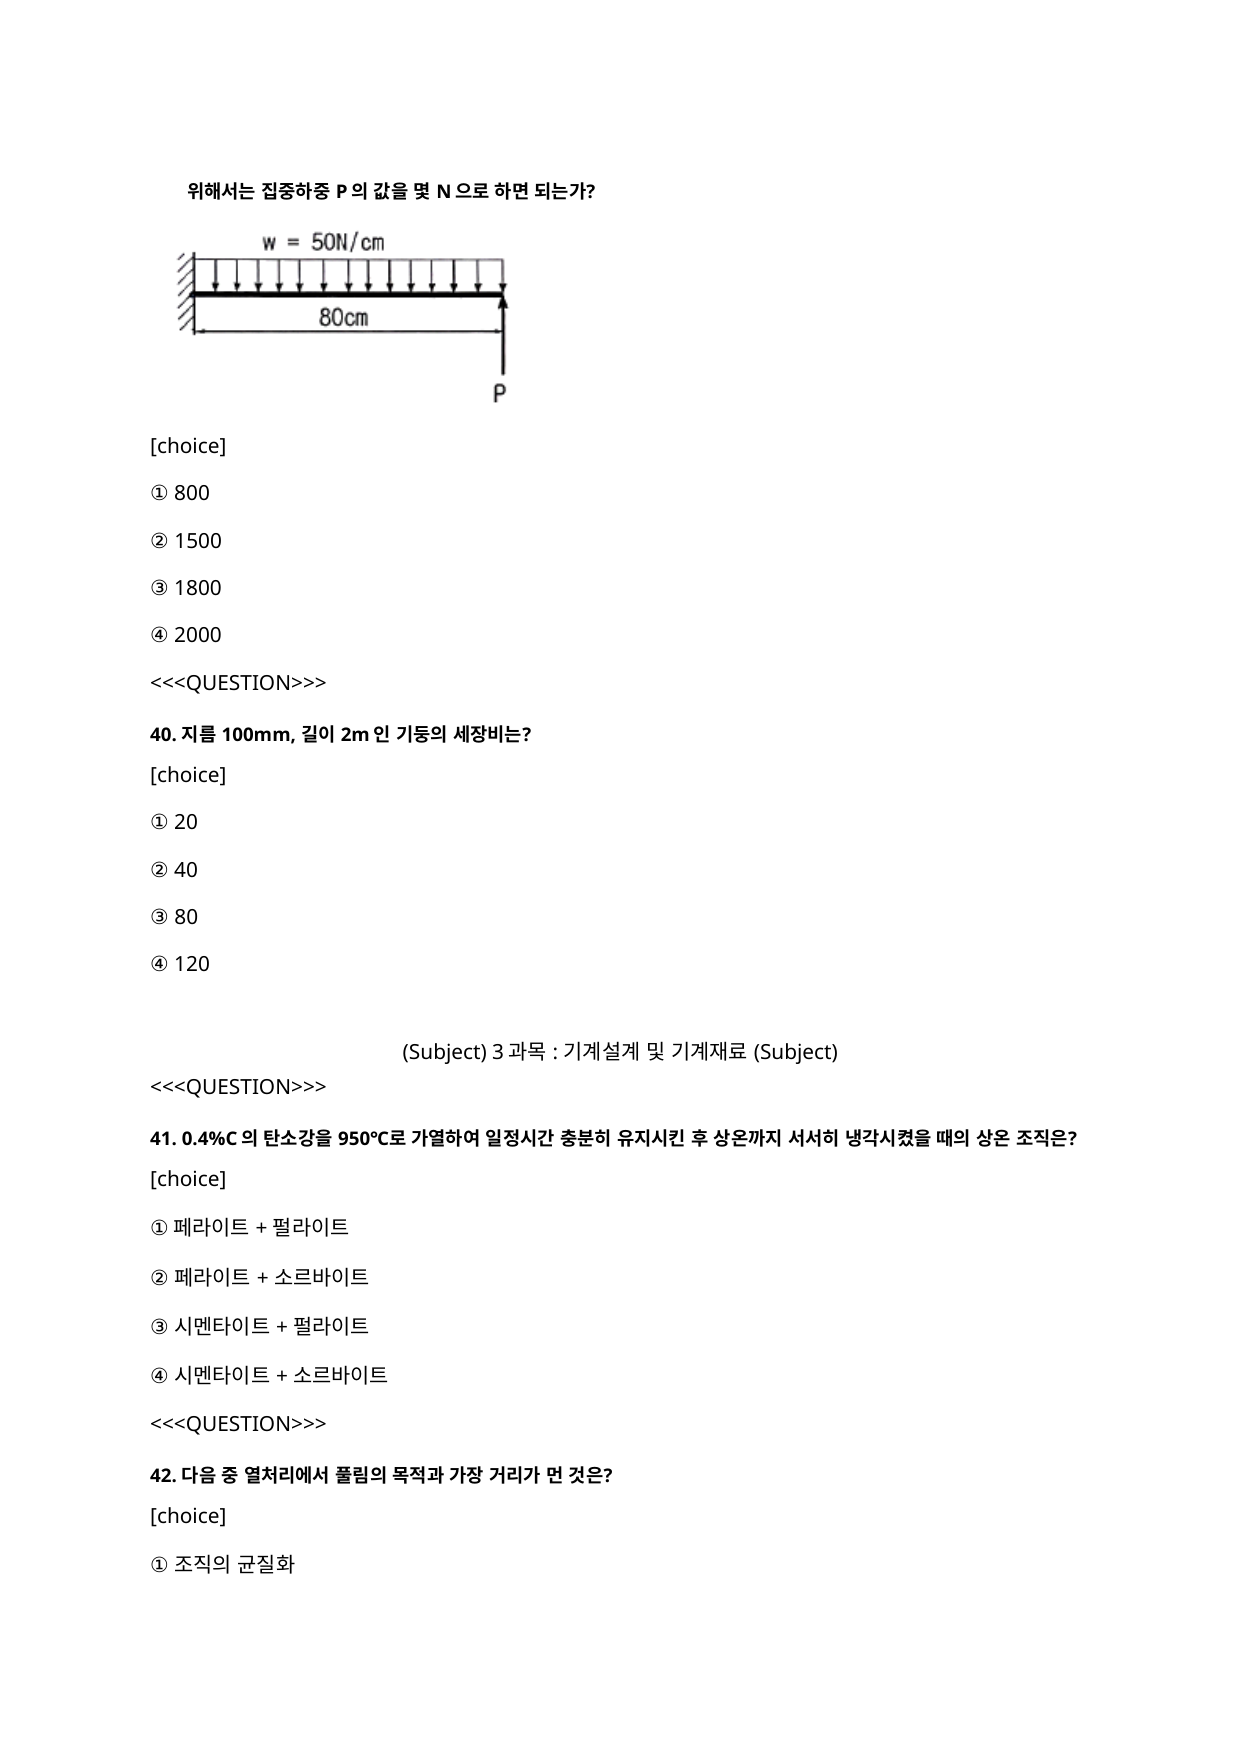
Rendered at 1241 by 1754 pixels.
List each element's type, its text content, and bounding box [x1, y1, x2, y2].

text ④ 120 [150, 949, 1090, 978]
text 40. 지름 100mm, 길이 2m인 기둥의 세장비는? [150, 719, 1090, 746]
text ① 800 [150, 478, 1090, 507]
text ① 조직의 균질화 [150, 1549, 1090, 1579]
text ② 40 [150, 855, 1090, 883]
text (Subject) 3과목 : 기계설계 및 기계재료 (Subject) [150, 1036, 1090, 1066]
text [150, 177, 1090, 204]
text ④ 2000 [150, 620, 1090, 649]
text 42. 다음 중 열처리에서 풀림의 목적과 가장 거리가 먼 것은? [150, 1461, 1090, 1488]
text ①페라이트 + 펄라이트 [150, 1212, 1090, 1242]
text [choice] [150, 431, 1090, 460]
text ④ 시멘타이트 + 소르바이트 [150, 1360, 1090, 1390]
text ③ 80 [150, 902, 1090, 930]
text <<<QUESTION>>> [150, 1072, 1090, 1100]
text ② 페라이트 + 소르바이트 [150, 1261, 1090, 1291]
text ① 20 [150, 807, 1090, 836]
text ③ 시멘타이트 + 펄라이트 [150, 1310, 1090, 1341]
picture [169, 218, 525, 412]
text <<<QUESTION>>> [150, 1409, 1090, 1437]
text <<<QUESTION>>> [150, 668, 1090, 696]
text ③ 1800 [150, 573, 1090, 602]
text [choice] [150, 1501, 1090, 1530]
text [choice] [150, 760, 1090, 788]
text 41. 0.4%C의 탄소강을 950℃로 가열하여 일정시간 충분히 유지시킨 후 상온까지 서서히 냉각시켰을 때의 상온 조직은? [150, 1123, 1090, 1151]
text [choice] [150, 1164, 1090, 1193]
text ② 1500 [150, 526, 1090, 554]
